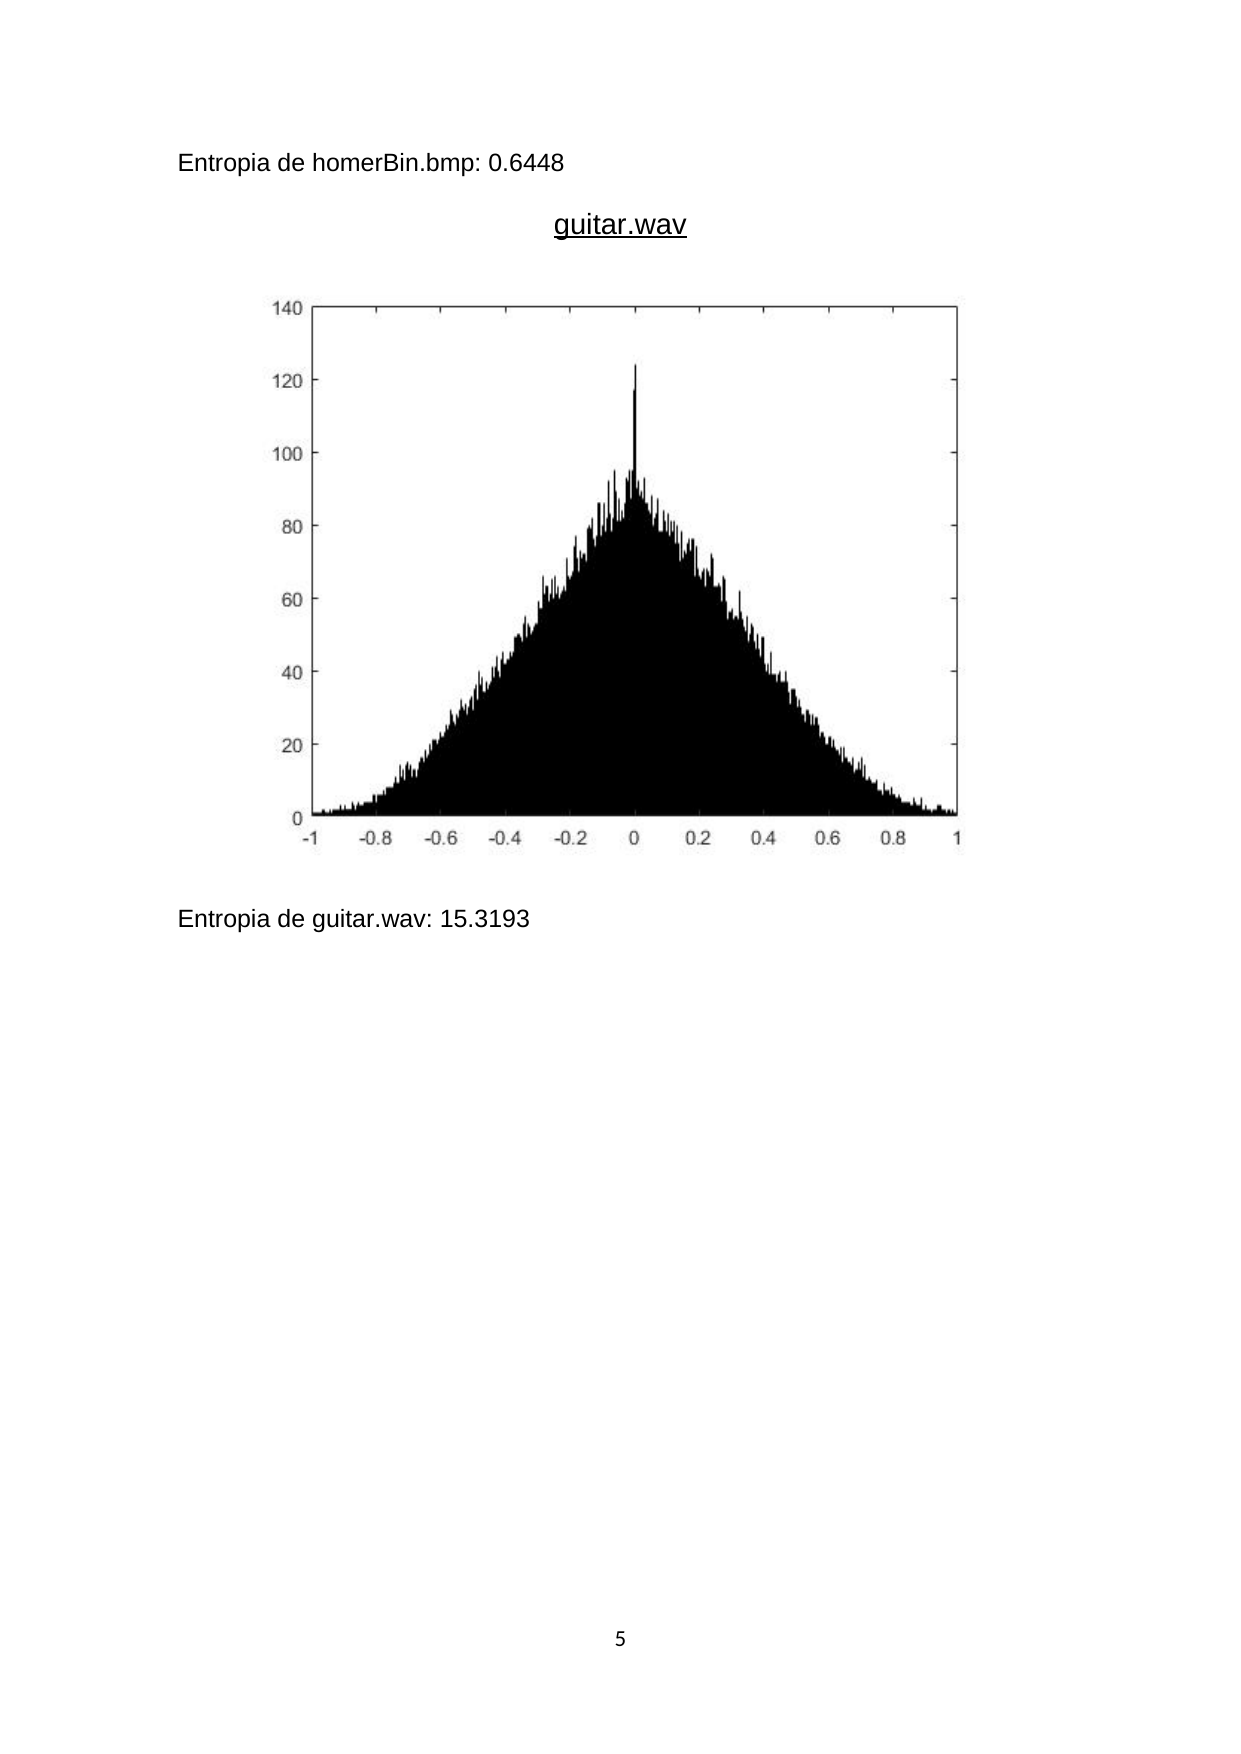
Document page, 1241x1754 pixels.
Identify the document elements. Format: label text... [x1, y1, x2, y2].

text Entropia de homerBin.bmp: 0.6448 [177, 148, 1063, 176]
text Entropia de guitar.wav: 15.3193 [177, 904, 1063, 932]
picture [203, 260, 1037, 885]
text guitar.wav [177, 207, 1063, 241]
